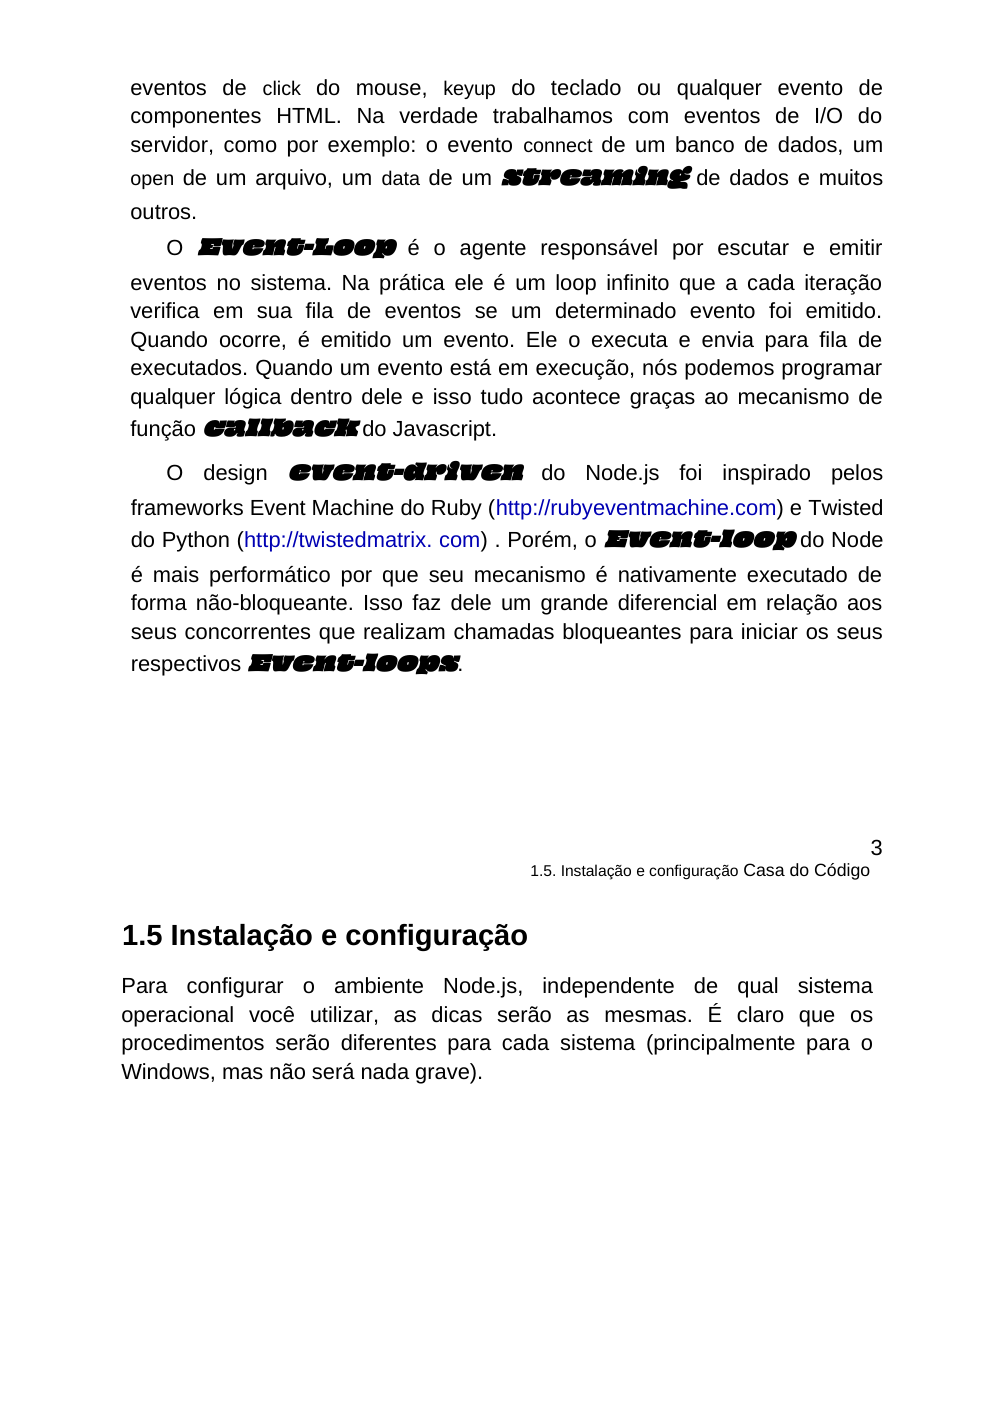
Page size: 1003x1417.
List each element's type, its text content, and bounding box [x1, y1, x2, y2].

text O design event-driven do Node.js foi inspirado pelos frameworks Event Machine do Ruby (http://rubyeventmachine.com) e Twisted do Python (http://twistedmatrix. com) . Porém, o Event-loop do Node é mais performático por que seu mecanismo é nativamente executado de forma não-bloqueante. Isso faz dele um grande diferencial em relação aos seus concorrentes que realizam chamadas bloqueantes para iniciar os seus respectivos Event-loops. [131, 457, 883, 683]
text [130, 75, 883, 224]
text 3 [0, 834, 882, 860]
text Para configurar o ambiente Node.js, independente de qual sistema operacional você utilizar, as dicas serão as mesmas. É claro que os procedimentos serão diferentes para cada sistema (principalmente para o Windows, mas não será nada grave). [121, 973, 874, 1084]
text O Event-Loop é o agente responsável por escutar e emitir eventos no sistema. Na prática ele é um loop infinito que a cada iteração verifica em sua fila de eventos se um determinado evento foi emitido. Quando ocorre, é emitido um evento. Ele o executa e envia para fila de executados. Quando um evento está em execução, nós podemos programar qualquer lógica dentro dele e isso tudo acontece graças ao mecanismo de função callback do Javascript. [130, 232, 883, 448]
text 1.5. Instalação e configuração Casa do Código [0, 860, 870, 880]
text 1.5 Instalação e configuração [122, 918, 886, 952]
